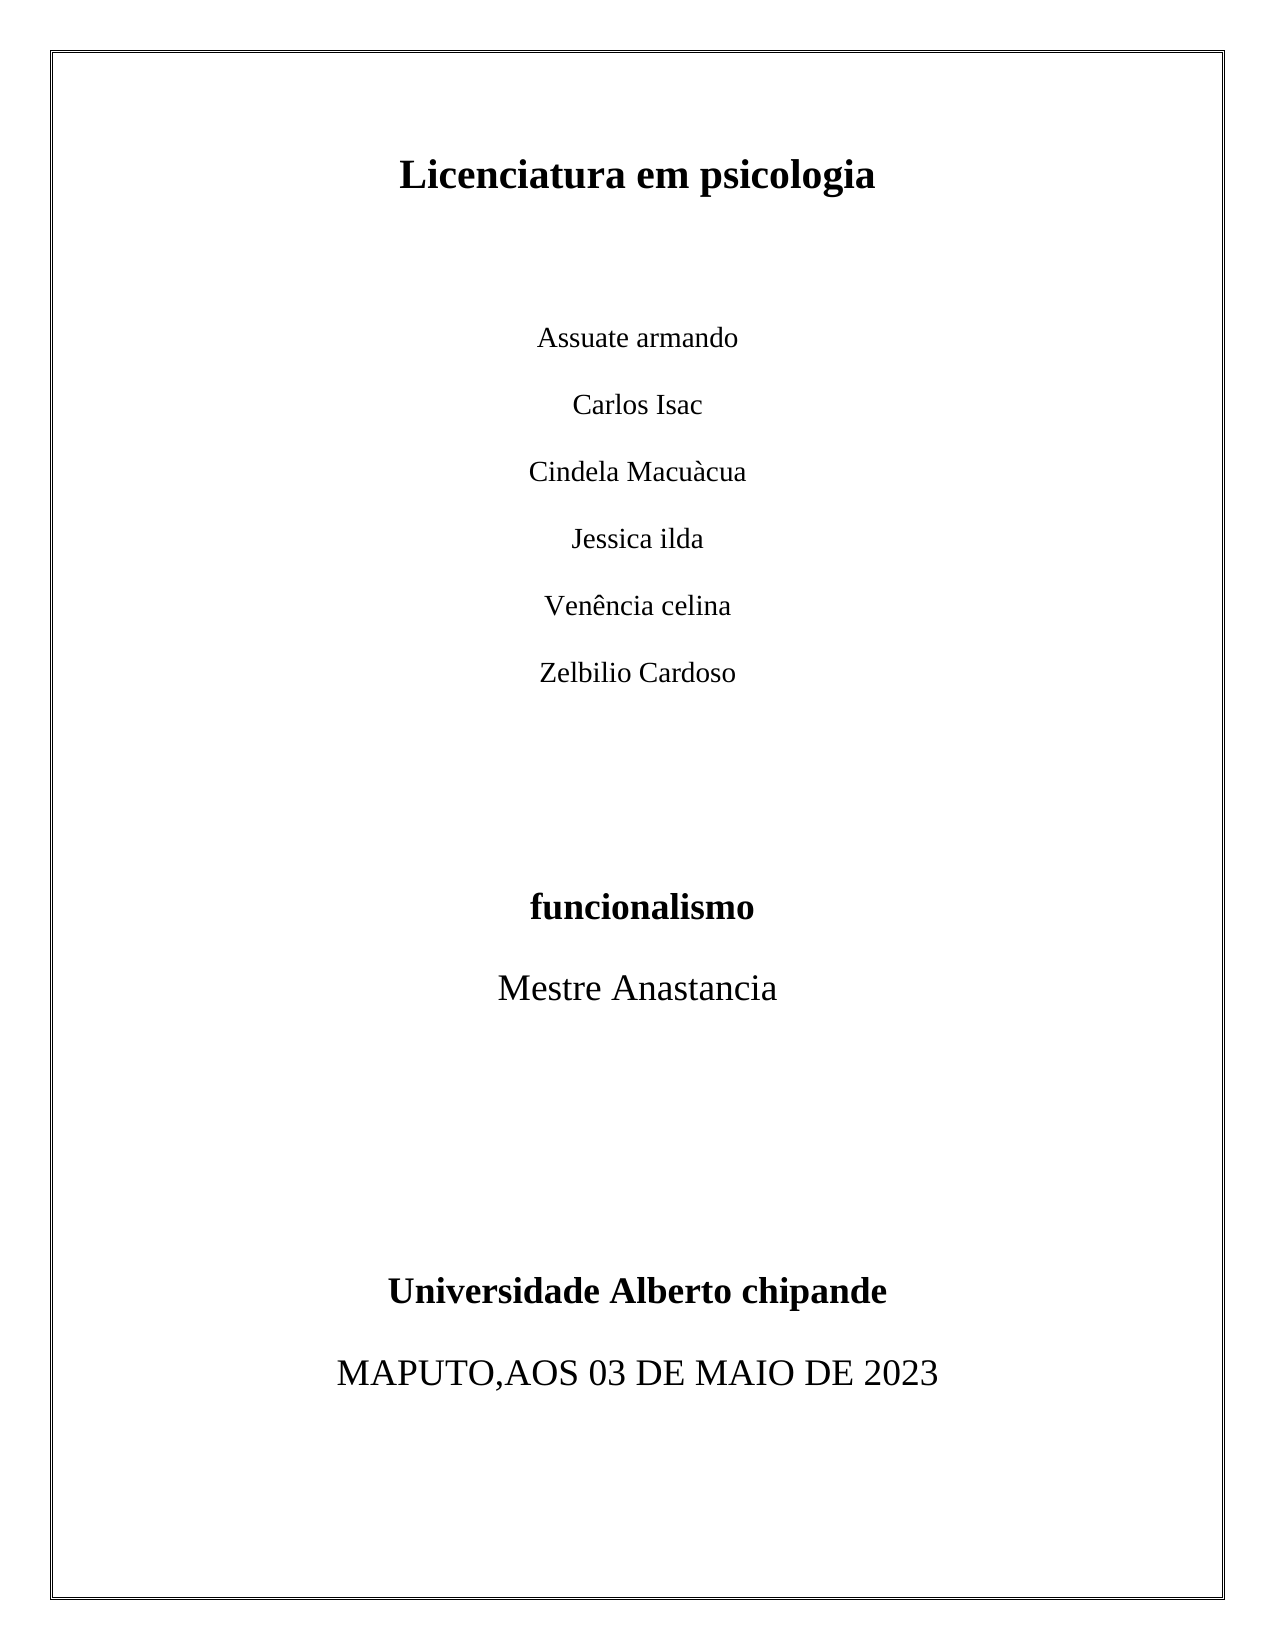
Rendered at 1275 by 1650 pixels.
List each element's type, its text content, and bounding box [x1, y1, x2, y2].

text Venência celina [150, 588, 1125, 621]
text Jessica ilda [150, 521, 1125, 554]
text funcionalismo [150, 884, 1125, 928]
text Mestre Anastancia [150, 966, 1125, 1009]
text Licenciatura em psicologia [150, 150, 1125, 198]
text Universidade Alberto chipande [150, 1268, 1125, 1312]
text Carlos Isac [150, 387, 1125, 420]
text Zelbilio Cardoso [150, 655, 1125, 688]
text Assuate armando [150, 320, 1125, 353]
text MAPUTO,AOS 03 DE MAIO DE 2023 [150, 1350, 1125, 1393]
text Cindela Macuàcua [150, 454, 1125, 487]
